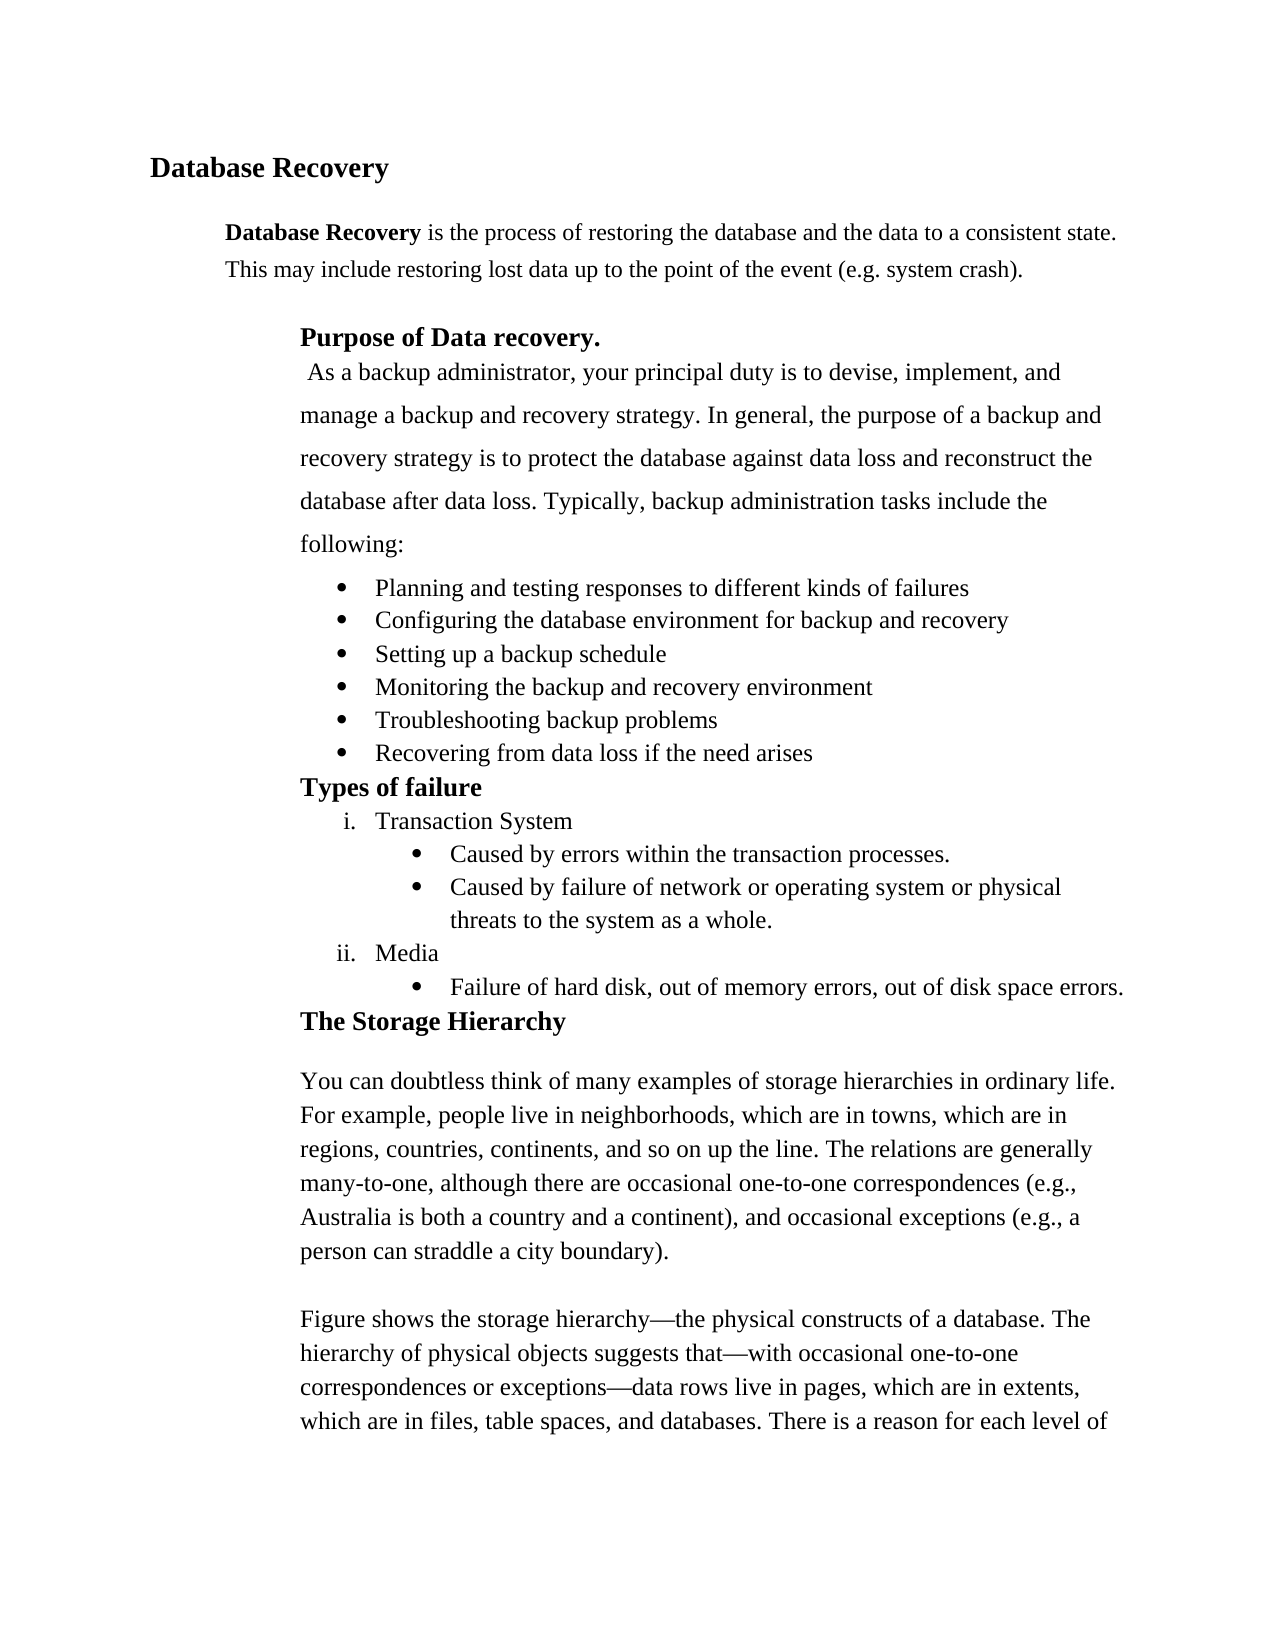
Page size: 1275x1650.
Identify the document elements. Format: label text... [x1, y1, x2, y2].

list Failure of hard disk, out of memory errors, out of disk space errors. [412, 972, 1125, 1000]
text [300, 1299, 1125, 1435]
list Caused by errors within the transaction processes. [412, 839, 1125, 868]
text Database Recovery is the process of restoring the database and the data to a consistent state. This may include restoring lost data up to the point of the event (e.g. system crash). [225, 209, 1125, 283]
list Purpose of Data recovery. [300, 321, 1125, 352]
list Media [356, 938, 1125, 967]
list Troubleshooting backup problems [337, 705, 1125, 733]
list The Storage Hierarchy [300, 1004, 1125, 1036]
text You can doubtless think of many examples of storage hierarchies in ordinary life. For example, people live in neighborhoods, which are in towns, which are in regions, countries, continents, and so on up the line. The relations are generally many-to-one, although there are occasional one-to-one correspondences (e.g., Australia is both a country and a continent), and occasional exceptions (e.g., a person can straddle a city boundary). [300, 1061, 1125, 1265]
list Transaction System [356, 806, 1125, 835]
list Caused by failure of network or operating system or physical threats to the system as a whole. [412, 872, 1125, 934]
list Planning and testing responses to different kinds of failures [337, 573, 1125, 601]
list Recovering from data loss if the need arises [337, 738, 1125, 766]
text Database Recovery [150, 150, 1125, 183]
list Configuring the database environment for backup and recovery [337, 606, 1125, 634]
list Types of failure [300, 771, 1125, 802]
list As a backup administrator, your principal duty is to devise, implement, and manage a backup and recovery strategy. In general, the purpose of a backup and recovery strategy is to protect the database against data loss and reconstruct the database after data loss. Typically, backup administration tasks include the following: [300, 357, 1125, 558]
list Monitoring the backup and recovery environment [337, 672, 1125, 700]
list Setting up a backup schedule [337, 639, 1125, 667]
